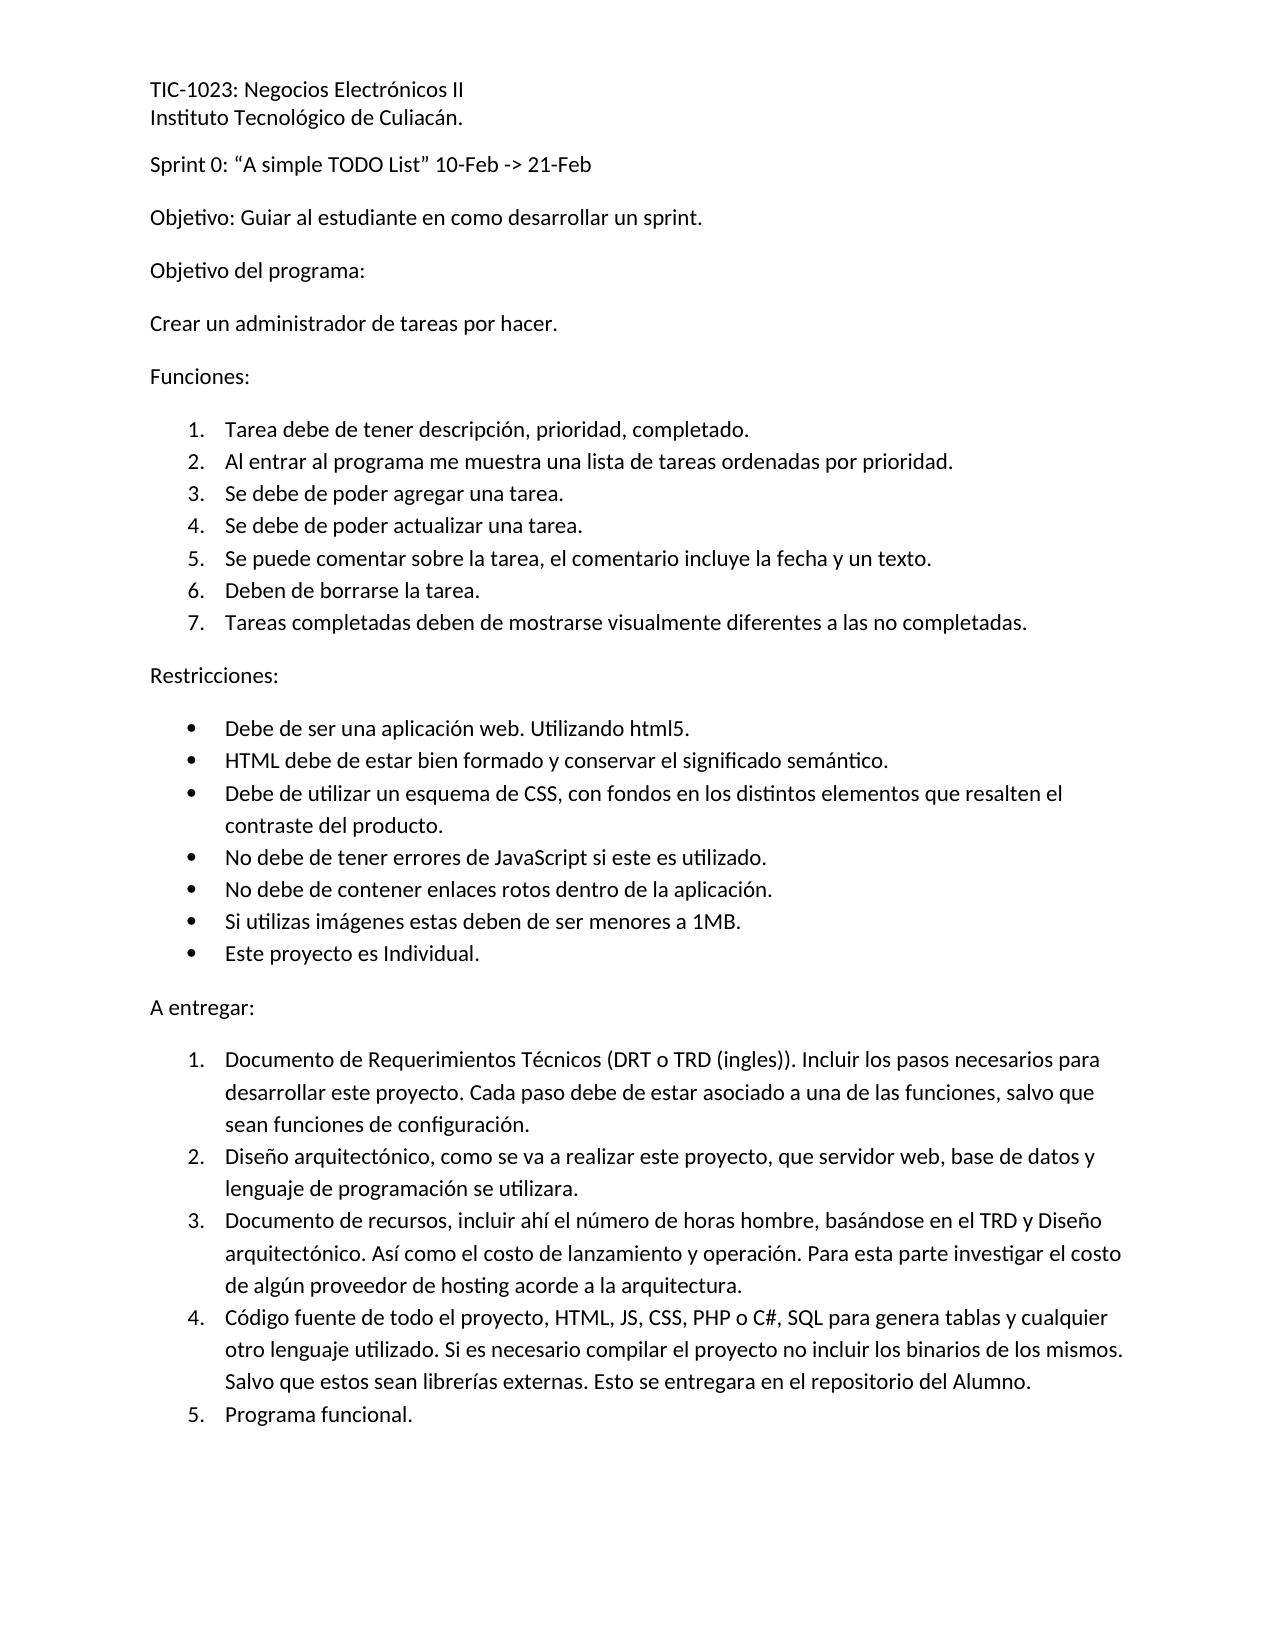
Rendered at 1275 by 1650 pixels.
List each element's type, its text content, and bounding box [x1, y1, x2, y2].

list Tarea debe de tener descripción, prioridad, completado. [187, 415, 1125, 443]
list Diseño arquitectónico, como se va a realizar este proyecto, que servidor web, base de datos y lenguaje de programación se utilizara. [187, 1142, 1125, 1202]
list Se puede comentar sobre la tarea, el comentario incluye la fecha y un texto. [187, 544, 1125, 572]
list No debe de tener errores de JavaScript si este es utilizado. [187, 843, 1125, 871]
list Tareas completadas deben de mostrarse visualmente diferentes a las no completadas. [187, 608, 1125, 636]
list Debe de ser una aplicación web. Utilizando html5. [187, 714, 1125, 742]
list Al entrar al programa me muestra una lista de tareas ordenadas por prioridad. [187, 447, 1125, 475]
list Este proyecto es Individual. [187, 939, 1125, 968]
list Debe de utilizar un esquema de CSS, con fondos en los distintos elementos que resalten el contraste del producto. [187, 779, 1125, 839]
text Crear un administrador de tareas por hacer. [150, 309, 1125, 337]
list HTML debe de estar bien formado y conservar el significado semántico. [187, 746, 1125, 774]
text Objetivo del programa: [150, 256, 1125, 284]
list Código fuente de todo el proyecto, HTML, JS, CSS, PHP o C#, SQL para genera tablas y cualquier otro lenguaje utilizado. Si es necesario compilar el proyecto no incluir los binarios de los mismos. Salvo que estos sean librerías externas. Esto se entregara en el repositorio del Alumno. [187, 1303, 1125, 1396]
list Documento de recursos, incluir ahí el número de horas hombre, basándose en el TRD y Diseño arquitectónico. Así como el costo de lanzamiento y operación. Para esta parte investigar el costo de algún proveedor de hosting acorde a la arquitectura. [187, 1207, 1125, 1299]
list Se debe de poder actualizar una tarea. [187, 512, 1125, 540]
list No debe de contener enlaces rotos dentro de la aplicación. [187, 875, 1125, 903]
text Sprint 0: “A simple TODO List” 10-Feb -> 21-Feb [150, 150, 1125, 178]
list Si utilizas imágenes estas deben de ser menores a 1MB. [187, 907, 1125, 935]
list Documento de Requerimientos Técnicos (DRT o TRD (ingles)). Incluir los pasos necesarios para desarrollar este proyecto. Cada paso debe de estar asociado a una de las funciones, salvo que sean funciones de configuración. [187, 1046, 1125, 1138]
list Deben de borrarse la tarea. [187, 576, 1125, 604]
text A entregar: [150, 993, 1125, 1021]
text Objetivo: Guiar al estudiante en como desarrollar un sprint. [150, 203, 1125, 231]
list Programa funcional. [187, 1400, 1125, 1428]
list Se debe de poder agregar una tarea. [187, 479, 1125, 507]
text Funciones: [150, 362, 1125, 390]
text Restricciones: [150, 661, 1125, 689]
